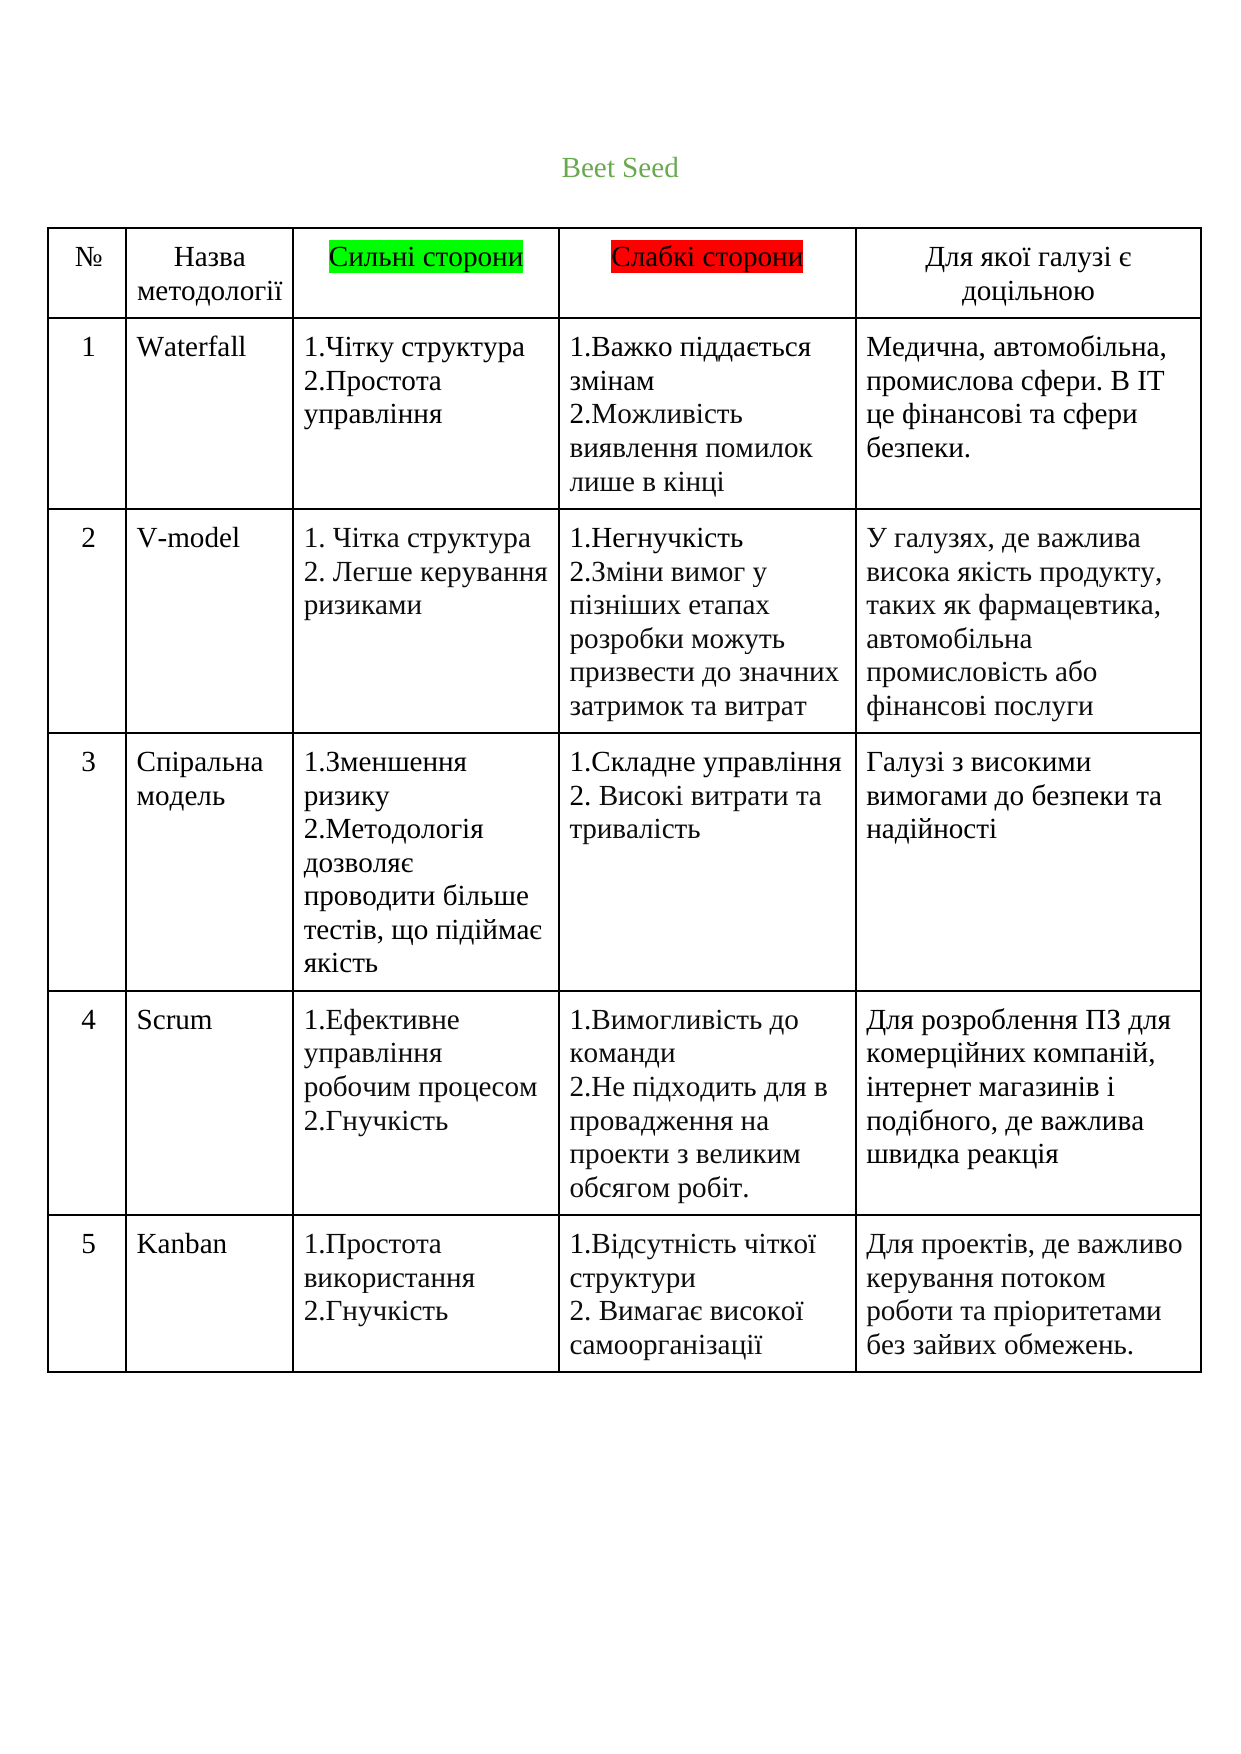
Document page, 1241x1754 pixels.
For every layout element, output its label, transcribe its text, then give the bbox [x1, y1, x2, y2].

table_header Сильні сторони [294, 229, 558, 317]
table_cell Waterfall [127, 319, 292, 508]
table_cell Scrum [127, 992, 292, 1214]
table_cell 1. Чітка структура 2. Легше керування ризиками [294, 510, 558, 732]
table_cell Для проектів, де важливо керування потоком роботи та пріоритетами без зайвих обмежень. [857, 1216, 1200, 1371]
table_cell 5 [49, 1216, 125, 1371]
table_cell 1.Вимогливість до команди 2.Не підходить для в провадження на проекти з великим обсягом робіт. [560, 992, 855, 1214]
table_cell V-model [127, 510, 292, 732]
table_cell 1.Простота використання 2.Гнучкість [294, 1216, 558, 1371]
table_cell 1.Складне управління 2. Високі витрати та тривалість [560, 734, 855, 989]
table_cell 1.Важко піддається змінам 2.Можливість виявлення помилок лише в кінці [560, 319, 855, 508]
table_cell 1.Зменшення ризику 2.Методологія дозволяє проводити більше тестів, що підіймає якість [294, 734, 558, 989]
table_header Для якої галузі є доцільною [857, 229, 1200, 317]
table_cell 1 [49, 319, 125, 508]
table_cell 1.Чітку структура 2.Простота управління [294, 319, 558, 508]
table_header Слабкі сторони [560, 229, 855, 317]
table_cell Kanban [127, 1216, 292, 1371]
table_header № [49, 229, 125, 317]
table_cell Галузі з високими вимогами до безпеки та надійності [857, 734, 1200, 989]
table_cell 2 [49, 510, 125, 732]
table_cell 1.Ефективне управління робочим процесом 2.Гнучкість [294, 992, 558, 1214]
table_cell Медична, автомобільна, промислова сфери. В IT це фінансові та сфери безпеки. [857, 319, 1200, 508]
table_cell 4 [49, 992, 125, 1214]
text Beet Seed [150, 150, 1090, 183]
table_cell 1.Відсутність чіткої структури 2. Вимагає високої самоорганізації [560, 1216, 855, 1371]
table_cell Для розроблення ПЗ для комерційних компаній, інтернет магазинів і подібного, де важлива швидка реакція [857, 992, 1200, 1214]
table_cell У галузях, де важлива висока якість продукту, таких як фармацевтика, автомобільна промисловість або фінансові послуги [857, 510, 1200, 732]
table_header Назва методології [127, 229, 292, 317]
table_cell 3 [49, 734, 125, 989]
table_cell Спіральна модель [127, 734, 292, 989]
table_cell 1.Негнучкість 2.Зміни вимог у пізніших етапах розробки можуть призвести до значних затримок та витрат [560, 510, 855, 732]
